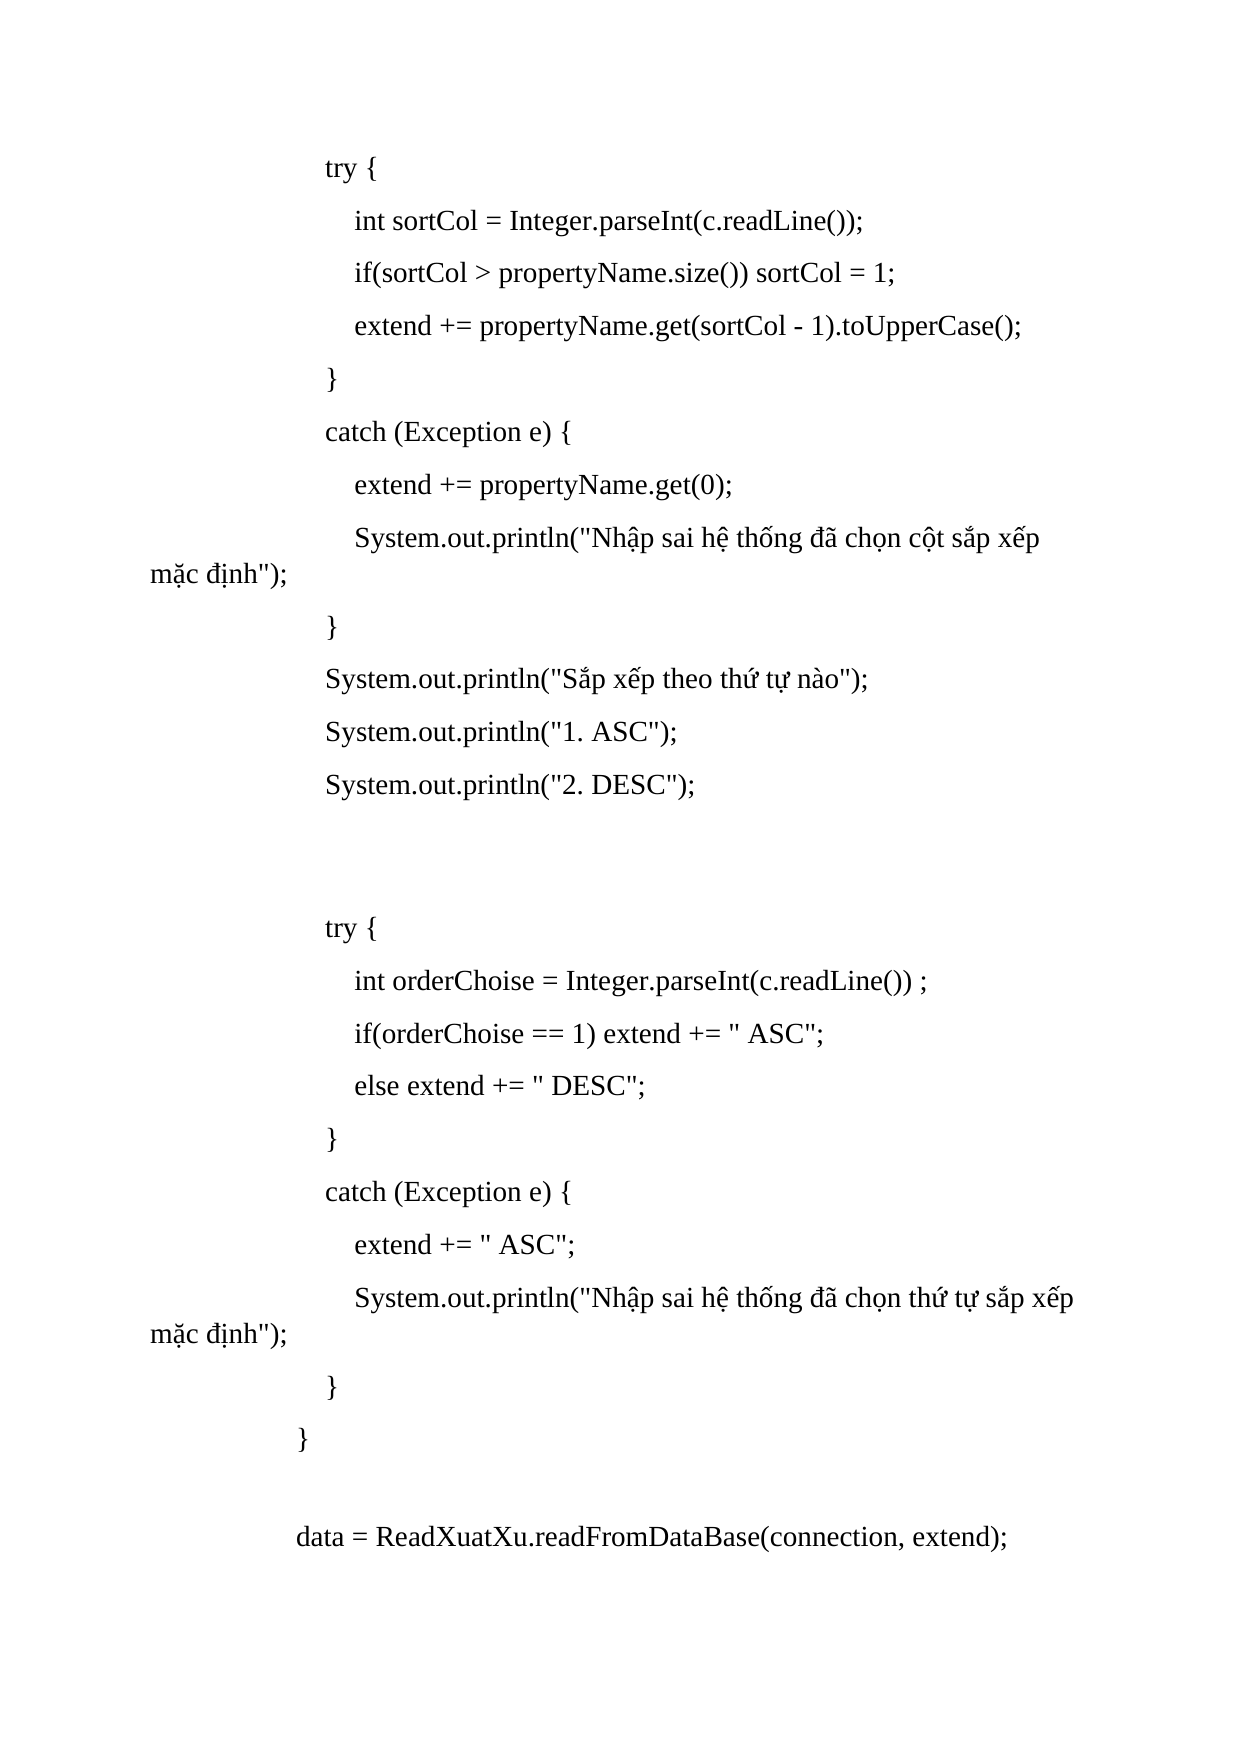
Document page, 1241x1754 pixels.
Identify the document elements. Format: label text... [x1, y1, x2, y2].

text try { [150, 150, 1090, 183]
text extend += propertyName.get(0); [150, 467, 1090, 500]
text if(sortCol > propertyName.size()) sortCol = 1; [150, 256, 1090, 289]
text } [150, 1422, 1090, 1455]
text System.out.println("Nhập sai hệ thống đã chọn thứ tự sắp xếp mặc định"); [150, 1280, 1090, 1349]
text System.out.println("Sắp xếp theo thứ tự nào"); [150, 661, 1090, 695]
text data = ReadXuatXu.readFromDataBase(connection, extend); [150, 1519, 1090, 1553]
text } [150, 361, 1090, 395]
text System.out.println("Nhập sai hệ thống đã chọn cột sắp xếp mặc định"); [150, 520, 1090, 589]
text catch (Exception e) { [150, 1174, 1090, 1208]
text extend += " ASC"; [150, 1227, 1090, 1261]
text if(orderChoise == 1) extend += " ASC"; [150, 1016, 1090, 1049]
text } [150, 609, 1090, 642]
text else extend += " DESC"; [150, 1068, 1090, 1102]
text System.out.println("1. ASC"); [150, 714, 1090, 748]
text catch (Exception e) { [150, 414, 1090, 448]
text System.out.println("2. DESC"); [150, 767, 1090, 801]
text int orderChoise = Integer.parseInt(c.readLine()) ; [150, 963, 1090, 996]
text extend += propertyName.get(sortCol - 1).toUpperCase(); [150, 308, 1090, 342]
text try { [150, 910, 1090, 944]
text } [150, 1369, 1090, 1402]
text int sortCol = Integer.parseInt(c.readLine()); [150, 203, 1090, 236]
text } [150, 1121, 1090, 1155]
